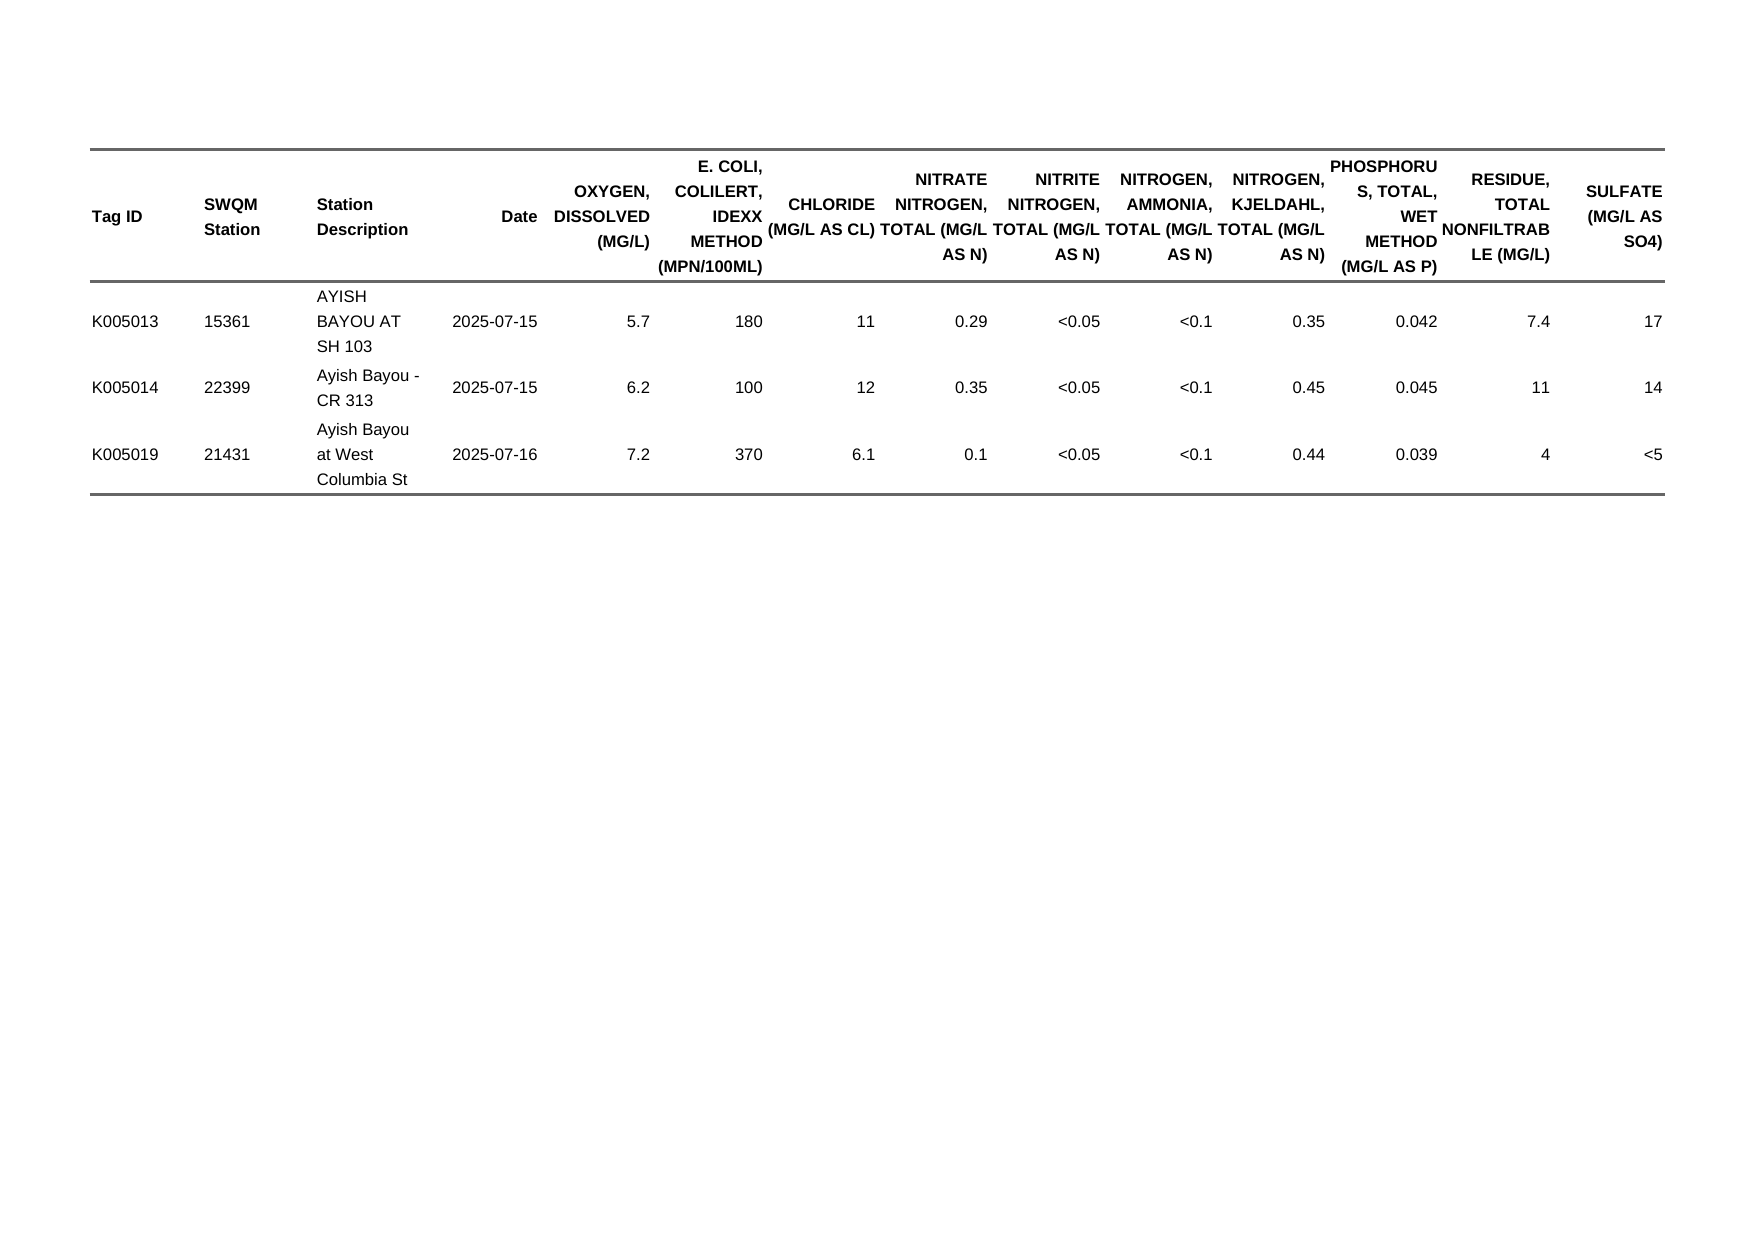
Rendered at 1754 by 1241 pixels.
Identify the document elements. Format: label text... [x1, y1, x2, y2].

table_cell K005014 [90, 359, 202, 413]
table_cell 5.7 [539, 283, 652, 359]
table_cell 100 [652, 359, 764, 413]
table_cell 12 [765, 359, 877, 413]
table_cell 7.2 [539, 413, 652, 492]
table_header SWQM Station [202, 151, 314, 280]
table_cell 6.2 [539, 359, 652, 413]
table_cell Ayish Bayou - CR 313 [315, 359, 427, 413]
table_cell AYISH BAYOU AT SH 103 [315, 283, 427, 359]
table_header Date [427, 151, 539, 280]
table_cell 2025-07-16 [427, 413, 539, 492]
table_cell 0.35 [877, 359, 989, 413]
table_cell 14 [1552, 359, 1664, 413]
table_cell 4 [1439, 413, 1552, 492]
table_header CHLORIDE (MG/L AS CL) [765, 151, 877, 280]
table_cell 370 [652, 413, 764, 492]
table_cell 0.045 [1327, 359, 1439, 413]
table_cell 11 [1439, 359, 1552, 413]
table_header NITRITE NITROGEN, TOTAL (MG/L AS N) [989, 151, 1102, 280]
table_cell 0.45 [1215, 359, 1327, 413]
table_header OXYGEN, DISSOLVED (MG/L) [539, 151, 652, 280]
table_cell Ayish Bayou at West Columbia St [315, 413, 427, 492]
table_cell <0.05 [989, 359, 1102, 413]
table_cell K005019 [90, 413, 202, 492]
table_cell 7.4 [1439, 283, 1552, 359]
table_header SULFATE (MG/L AS SO4) [1552, 151, 1664, 280]
table_cell <0.05 [989, 413, 1102, 492]
table_cell 0.35 [1215, 283, 1327, 359]
table_cell <5 [1552, 413, 1664, 492]
table_cell 15361 [202, 283, 314, 359]
table_header NITROGEN, KJELDAHL, TOTAL (MG/L AS N) [1215, 151, 1327, 280]
table_cell <0.1 [1102, 359, 1214, 413]
table_header Tag ID [90, 151, 202, 280]
table_cell 2025-07-15 [427, 359, 539, 413]
table_cell <0.05 [989, 283, 1102, 359]
table_cell 2025-07-15 [427, 283, 539, 359]
table_header NITRATE NITROGEN, TOTAL (MG/L AS N) [877, 151, 989, 280]
table_header PHOSPHORUS, TOTAL, WET METHOD (MG/L AS P) [1327, 151, 1439, 280]
table_cell 21431 [202, 413, 314, 492]
table_cell 180 [652, 283, 764, 359]
table_cell 0.29 [877, 283, 989, 359]
table_cell <0.1 [1102, 283, 1214, 359]
table_header RESIDUE, TOTAL NONFILTRABLE (MG/L) [1439, 151, 1552, 280]
table_cell K005013 [90, 283, 202, 359]
table_cell 22399 [202, 359, 314, 413]
table_cell 0.039 [1327, 413, 1439, 492]
table_cell 0.042 [1327, 283, 1439, 359]
table_cell 11 [765, 283, 877, 359]
table_cell 17 [1552, 283, 1664, 359]
table_cell 0.1 [877, 413, 989, 492]
table_cell <0.1 [1102, 413, 1214, 492]
table_header Station Description [315, 151, 427, 280]
table_cell 6.1 [765, 413, 877, 492]
table_cell 0.44 [1215, 413, 1327, 492]
table_header E. COLI, COLILERT, IDEXX METHOD (MPN/100ML) [652, 151, 764, 280]
table_header NITROGEN, AMMONIA, TOTAL (MG/L AS N) [1102, 151, 1214, 280]
